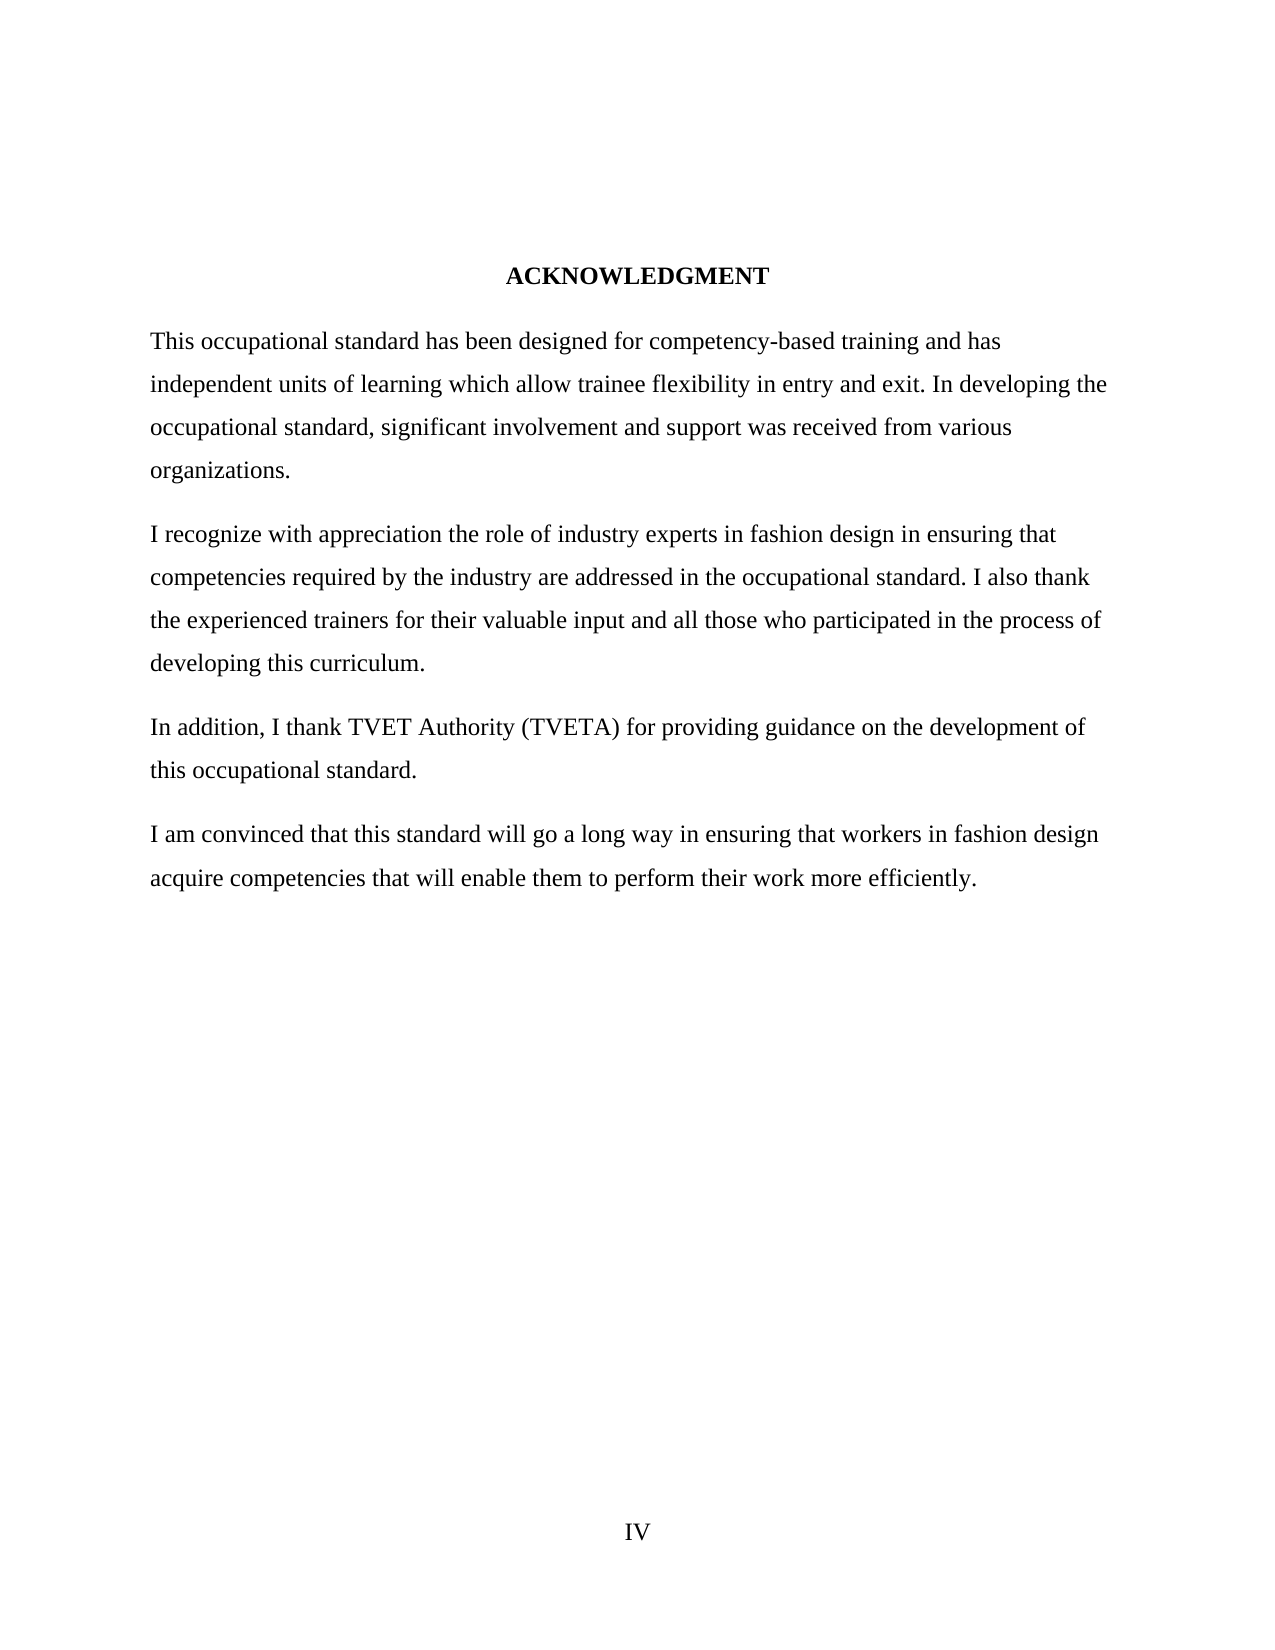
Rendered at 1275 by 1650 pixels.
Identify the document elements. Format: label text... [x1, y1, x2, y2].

text I recognize with appreciation the role of industry experts in fashion design in ensuring that competencies required by the industry are addressed in the occupational standard. I also thank the experienced trainers for their valuable input and all those who participated in the process of developing this curriculum. [150, 519, 1125, 677]
subtitle ACKNOWLEDGMENT [150, 261, 1125, 289]
text In addition, I thank TVET Authority (TVETA) for providing guidance on the development of this occupational standard. [150, 712, 1125, 784]
text This occupational standard has been designed for competency-based training and has independent units of learning which allow trainee flexibility in entry and exit. In developing the occupational standard, significant involvement and support was received from various organizations. [150, 326, 1125, 484]
text I am convinced that this standard will go a long way in ensuring that workers in fashion design acquire competencies that will enable them to perform their work more efficiently. [150, 819, 1125, 891]
